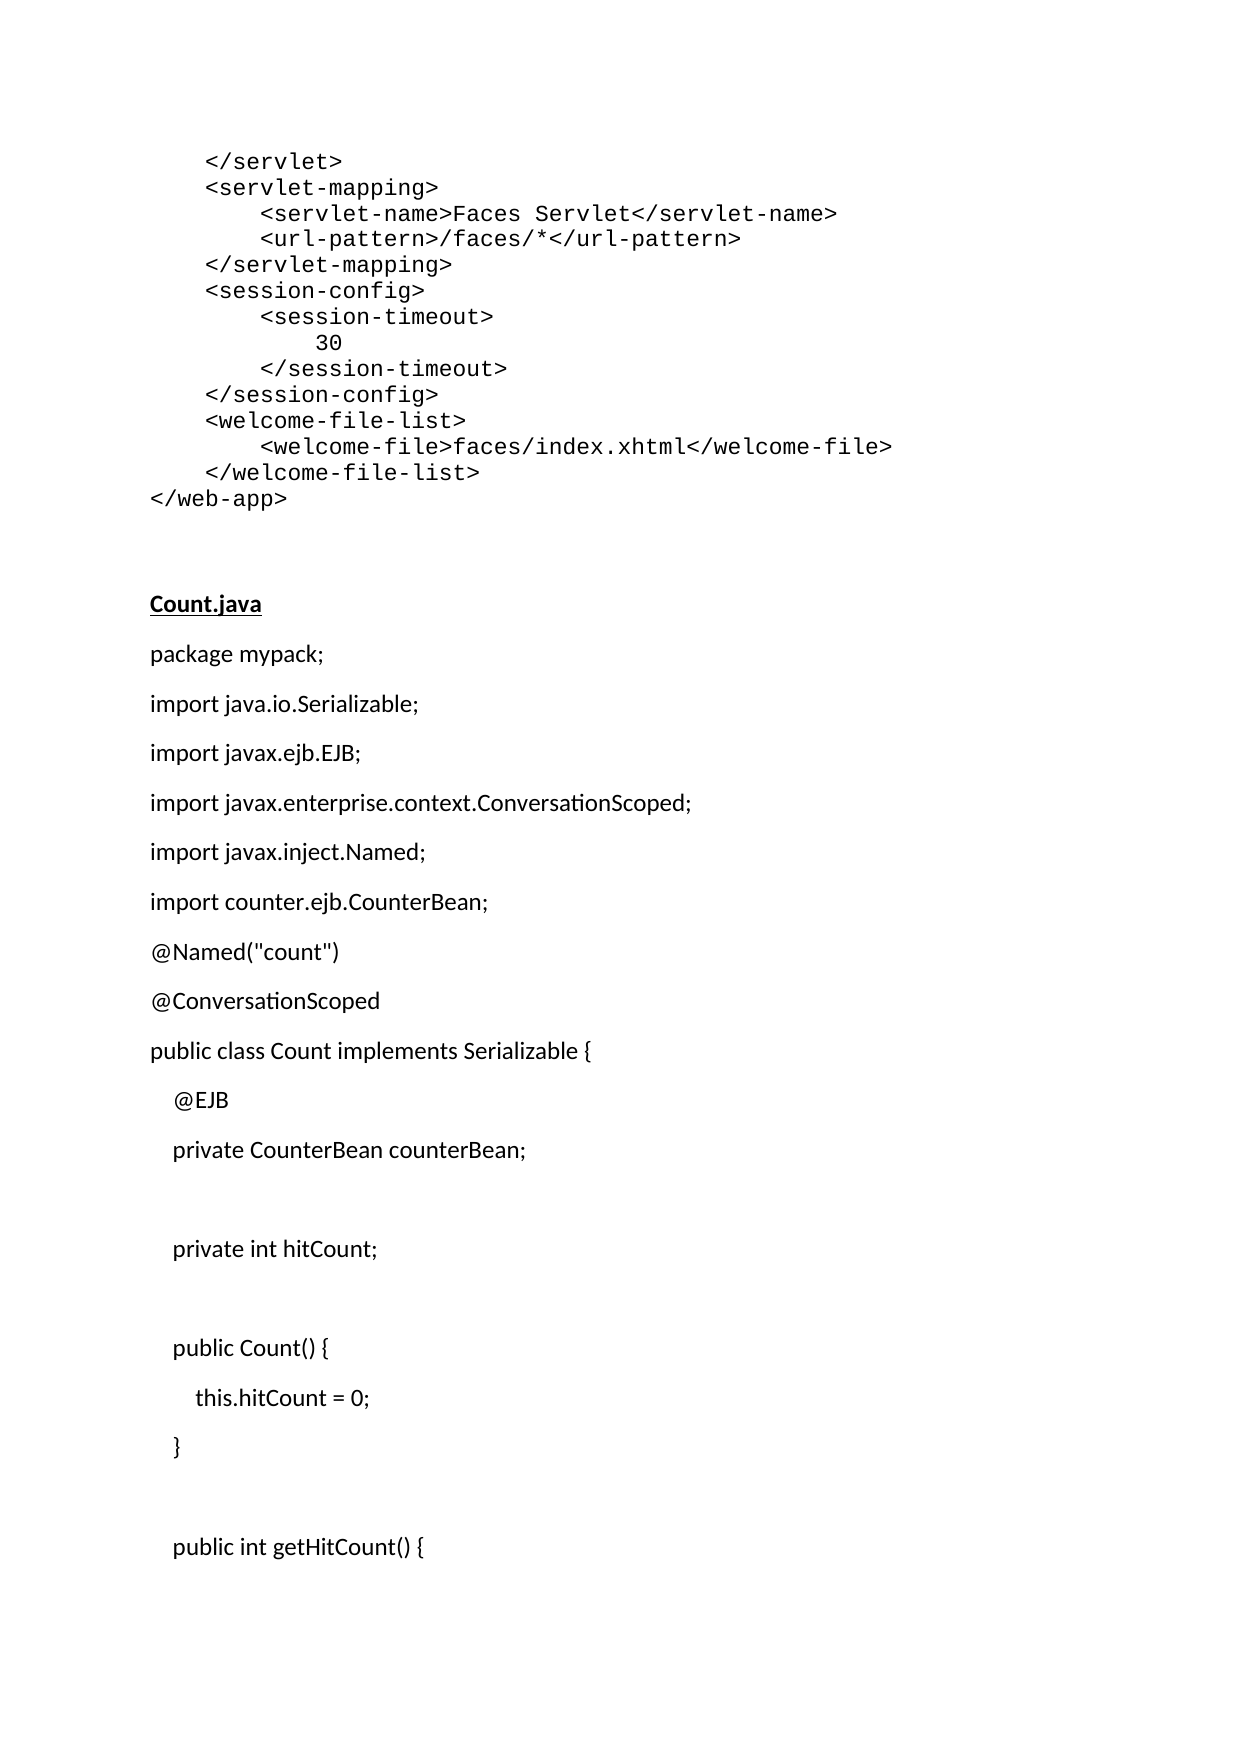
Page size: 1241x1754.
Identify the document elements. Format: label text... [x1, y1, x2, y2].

text private CounterBean counterBean; [150, 1134, 1090, 1164]
text public class Count implements Serializable { [150, 1035, 1090, 1065]
text @ConversationScoped [150, 985, 1090, 1016]
text Count.java [150, 589, 1090, 619]
text import javax.enterprise.context.ConversationScoped; [150, 787, 1090, 817]
text <servlet-mapping> [150, 176, 1090, 202]
text import javax.inject.Named; [150, 837, 1090, 867]
text </welcome-file-list> [150, 461, 1090, 487]
text </servlet-mapping> [150, 254, 1090, 280]
text @EJB [150, 1084, 1090, 1115]
text </session-timeout> [150, 357, 1090, 383]
text public int getHitCount() { [150, 1531, 1090, 1561]
text @Named("count") [150, 936, 1090, 966]
text <session-timeout> [150, 306, 1090, 332]
text public Count() { [150, 1332, 1090, 1363]
text </servlet> [150, 150, 1090, 176]
text <url-pattern>/faces/*</url-pattern> [150, 228, 1090, 254]
text </web-app> [150, 487, 1090, 513]
text 30 [150, 332, 1090, 357]
text import java.io.Serializable; [150, 688, 1090, 718]
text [150, 202, 1090, 228]
text import javax.ejb.EJB; [150, 737, 1090, 768]
text <session-config> [150, 280, 1090, 306]
text <welcome-file>faces/index.xhtml</welcome-file> [150, 435, 1090, 461]
text </session-config> [150, 383, 1090, 409]
text private int hitCount; [150, 1233, 1090, 1264]
text package mypack; [150, 638, 1090, 669]
text import counter.ejb.CounterBean; [150, 886, 1090, 917]
text <welcome-file-list> [150, 409, 1090, 435]
text } [150, 1432, 1090, 1462]
text this.hitCount = 0; [150, 1382, 1090, 1412]
